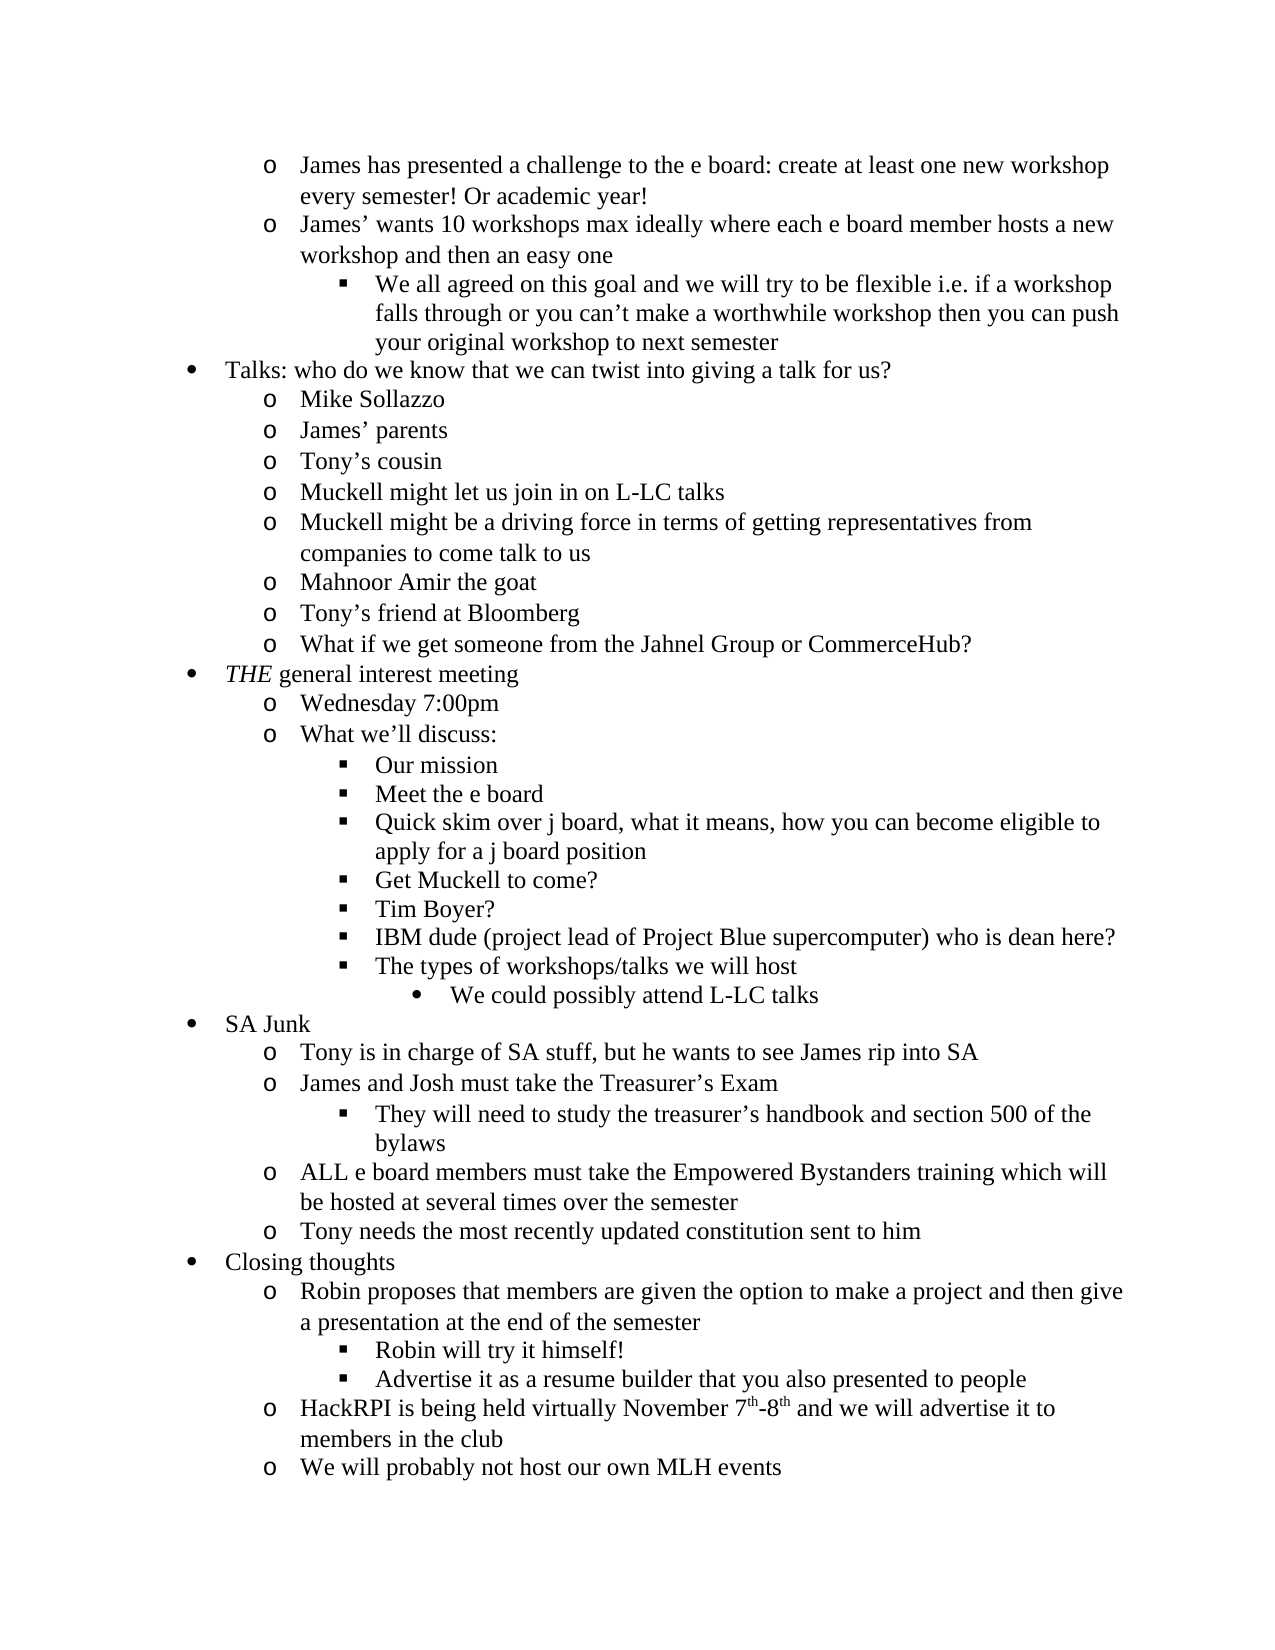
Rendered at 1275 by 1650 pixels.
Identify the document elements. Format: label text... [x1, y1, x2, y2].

list They will need to study the treasurer’s handbook and section 500 of the bylaws [337, 1099, 1125, 1157]
list James’ parents [262, 415, 1125, 446]
list James’ wants 10 workshops max ideally where each e board member hosts a new workshop and then an easy one [262, 209, 1125, 269]
list Talks: who do we know that we can twist into giving a talk for us? [187, 355, 1125, 384]
list Tony is in charge of SA stuff, but he wants to see James rip into SA [262, 1037, 1125, 1068]
list Tony’s cousin [262, 446, 1125, 477]
list We will probably not host our own MLH events [262, 1452, 1125, 1483]
list Mike Sollazzo [262, 384, 1125, 415]
list Wednesday 7:00pm [262, 688, 1125, 719]
list The types of workshops/talks we will host [337, 951, 1125, 980]
list Advertise it as a resume builder that you also presented to people [337, 1364, 1125, 1393]
list Tony’s friend at Bloomberg [262, 598, 1125, 629]
list HackRPI is being held virtually November 7th-8th and we will advertise it to members in the club [262, 1393, 1125, 1452]
list Closing thoughts [187, 1247, 1125, 1276]
list Robin will try it himself! [337, 1335, 1125, 1364]
list Robin proposes that members are given the option to make a project and then give a presentation at the end of the semester [262, 1276, 1125, 1335]
list Our mission [337, 750, 1125, 779]
list James has presented a challenge to the e board: create at least one new workshop every semester! Or academic year! [262, 150, 1125, 209]
list Meet the e board [337, 779, 1125, 807]
list What we’ll discuss: [262, 719, 1125, 750]
list Mahnoor Amir the goat [262, 567, 1125, 598]
list James and Josh must take the Treasurer’s Exam [262, 1068, 1125, 1099]
list We could possibly attend L-LC talks [412, 980, 1125, 1009]
list Muckell might let us join in on L-LC talks [262, 477, 1125, 507]
list Tim Boyer? [337, 894, 1125, 922]
list We all agreed on this goal and we will try to be flexible i.e. if a workshop falls through or you can’t make a worthwhile workshop then you can push your original workshop to next semester [337, 269, 1125, 355]
list IBM dude (project lead of Project Blue supercomputer) who is dean here? [337, 922, 1125, 951]
list ALL e board members must take the Empowered Bystanders training which will be hosted at several times over the semester [262, 1157, 1125, 1216]
list Muckell might be a driving force in terms of getting representatives from companies to come talk to us [262, 507, 1125, 567]
list What if we get someone from the Jahnel Group or CommerceHub? [262, 629, 1125, 659]
list Tony needs the most recently updated constitution sent to him [262, 1216, 1125, 1247]
list THE general interest meeting [187, 659, 1125, 688]
list Get Muckell to come? [337, 865, 1125, 894]
list Quick skim over j board, what it means, how you can become eligible to apply for a j board position [337, 807, 1125, 865]
list SA Junk [187, 1009, 1125, 1037]
